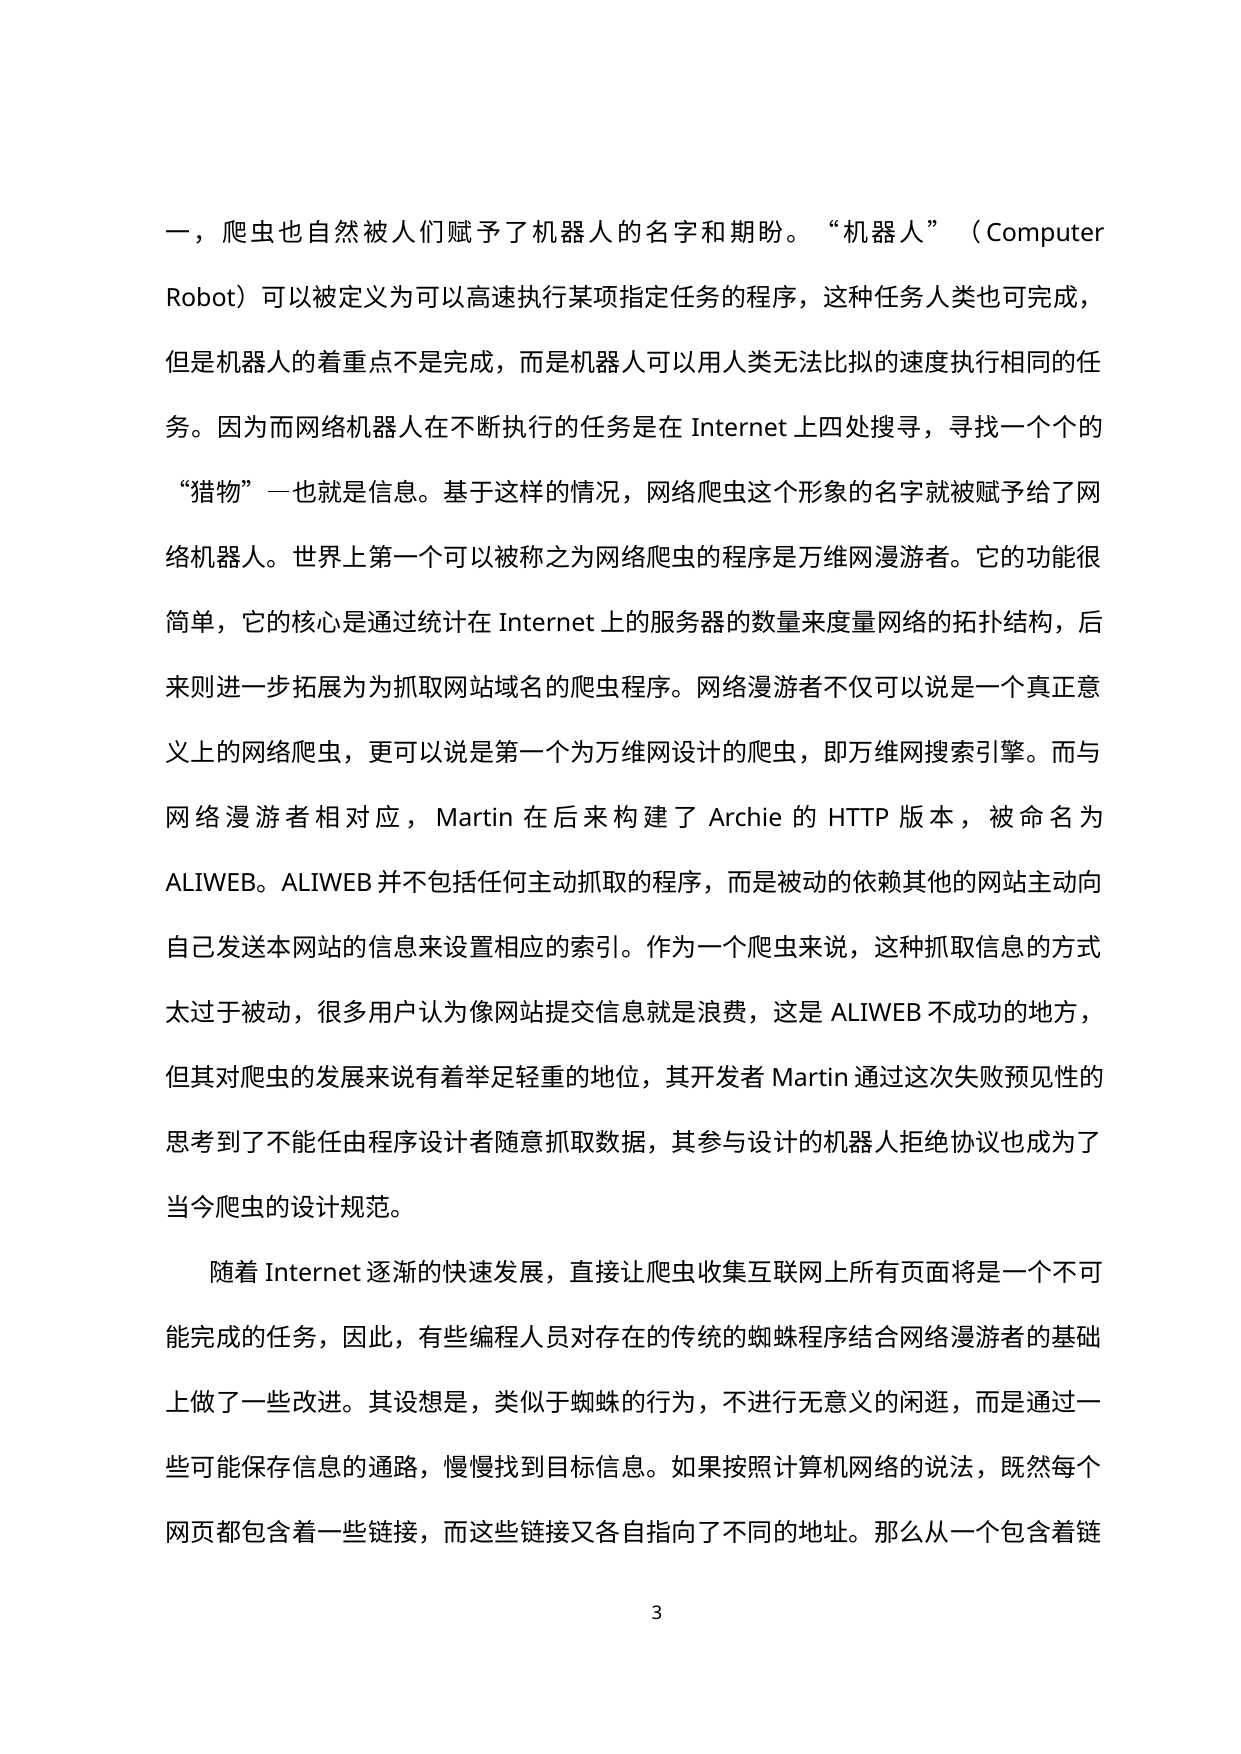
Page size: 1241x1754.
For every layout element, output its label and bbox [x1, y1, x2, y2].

text [165, 1238, 1104, 1563]
text [165, 198, 1104, 1238]
